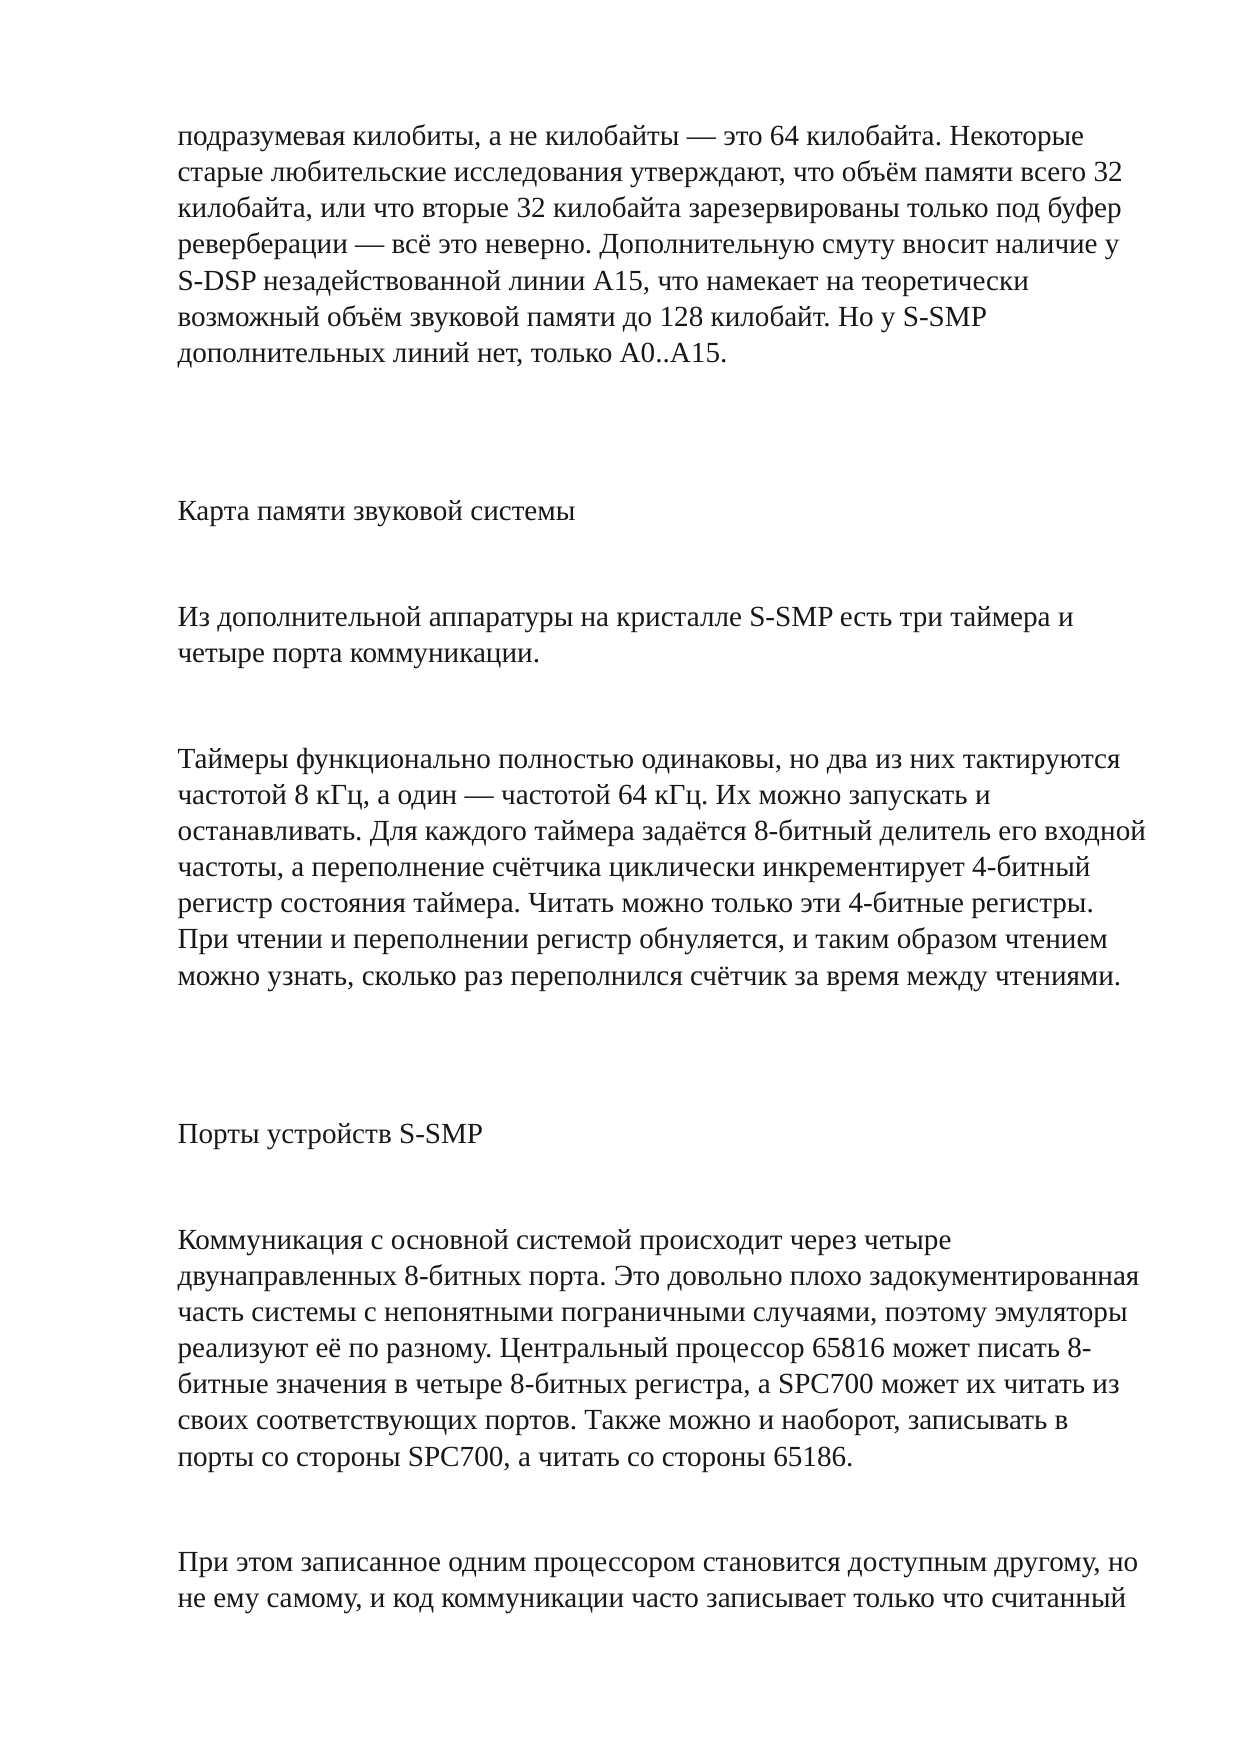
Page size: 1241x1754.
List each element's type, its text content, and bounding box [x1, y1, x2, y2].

text Из дополнительной аппаратуры на кристалле S-SMP есть три таймера и четыре порта коммуникации. [177, 599, 1152, 669]
text Коммуникация с основной системой происходит через четыре двунаправленных 8-битных порта. Это довольно плохо задокументированная часть системы с непонятными пограничными случаями, поэтому эмуляторы реализуют её по разному. Центральный процессор 65816 может писать 8-битные значения в четыре 8-битных регистра, а SPC700 может их читать из своих соответствующих портов. Также можно и наоборот, записывать в порты со стороны SPC700, а читать со стороны 65186. [177, 1222, 1152, 1472]
text Карта памяти звуковой системы [177, 493, 1152, 527]
text Таймеры функционально полностью одинаковы, но два из них тактируются частотой 8 кГц, а один — частотой 64 кГц. Их можно запускать и останавливать. Для каждого таймера задаётся 8-битный делитель его входной частоты, а переполнение счётчика циклически инкрементирует 4-битный регистр состояния таймера. Читать можно только эти 4-битные регистры. При чтении и переполнении регистр обнуляется, и таким образом чтением можно узнать, сколько раз переполнился счётчик за время между чтениями. [177, 741, 1152, 991]
text Порты устройств S-SMP [177, 1116, 1152, 1150]
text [177, 1544, 1152, 1614]
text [177, 118, 1152, 368]
